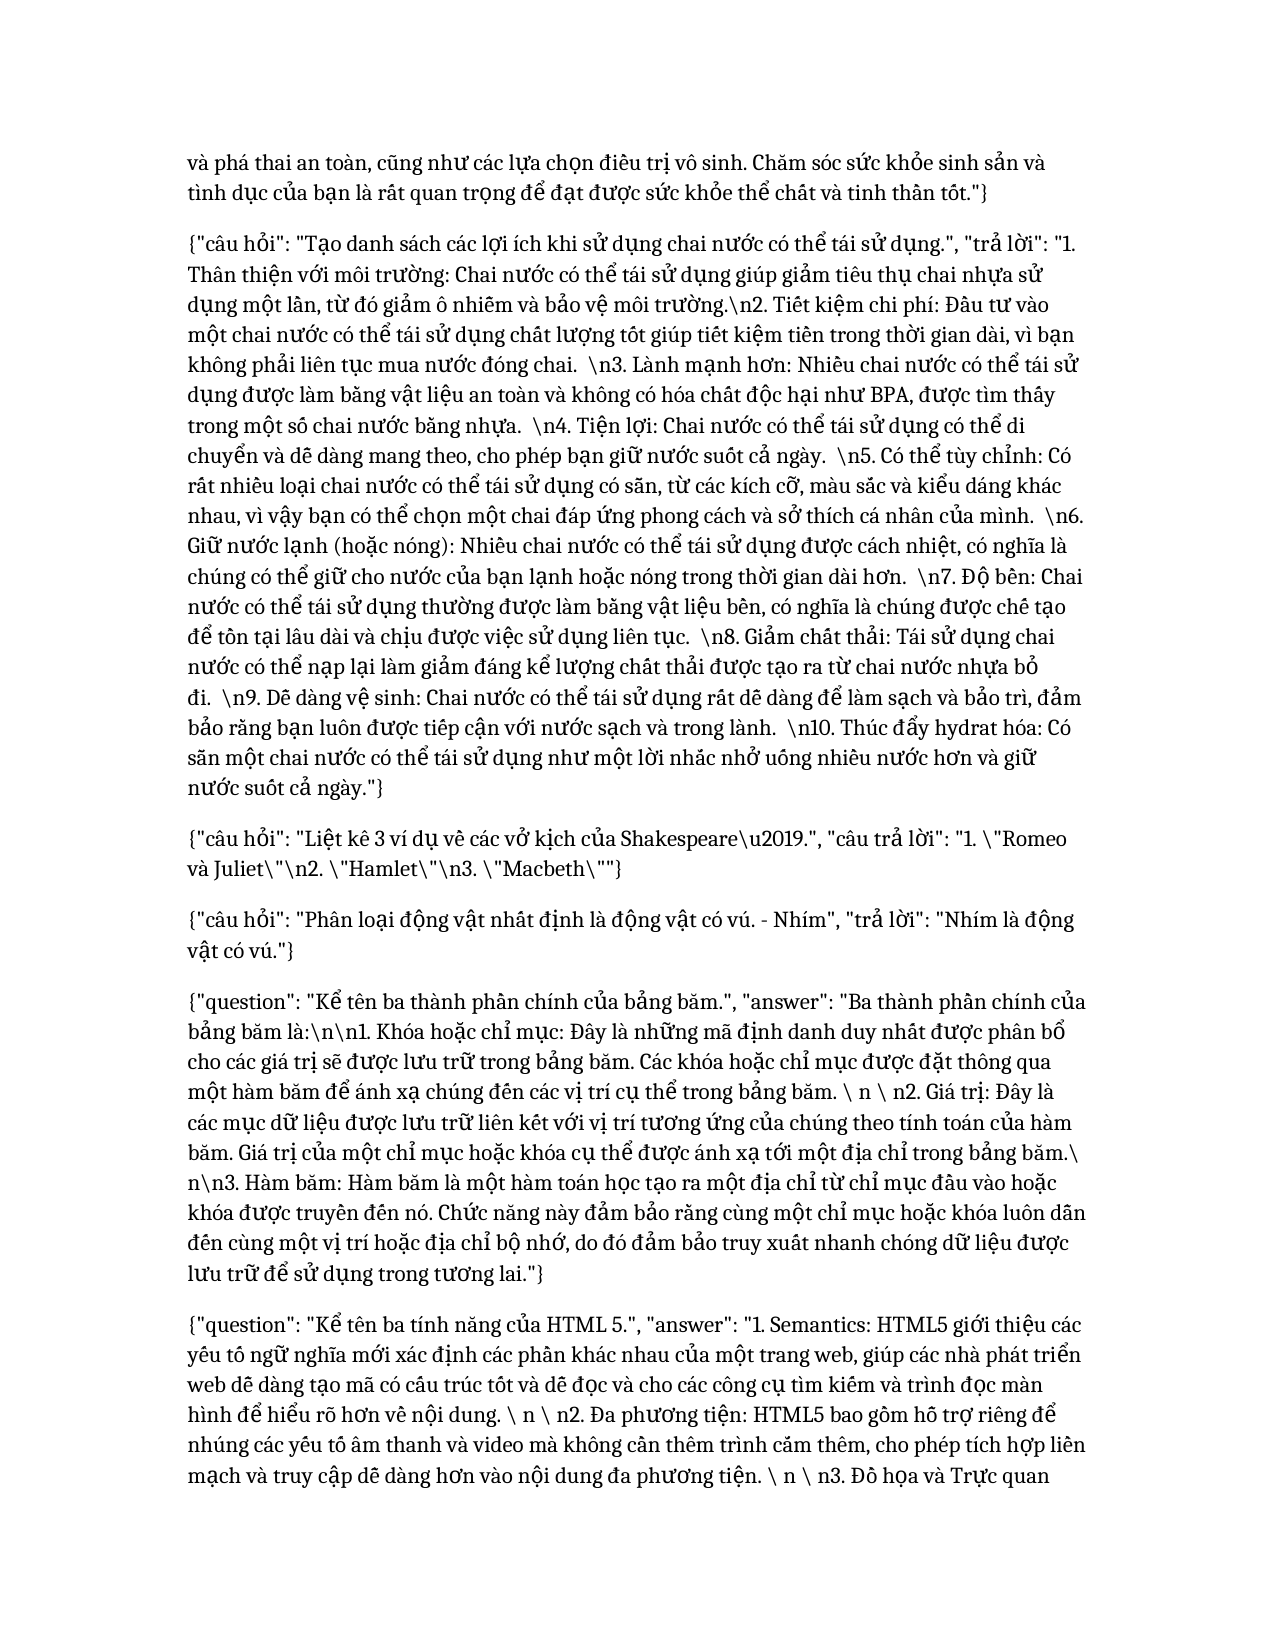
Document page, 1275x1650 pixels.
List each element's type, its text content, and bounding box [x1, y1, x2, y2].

text {"câu hỏi": "Phân loại động vật nhất định là động vật có vú. - Nhím", "trả lời": "Nhím là động vật có vú."} [187, 907, 1087, 964]
text {"câu hỏi": "Tạo danh sách các lợi ích khi sử dụng chai nước có thể tái sử dụng.", "trả lời": "1. Thân thiện với môi trường: Chai nước có thể tái sử dụng giúp giảm tiêu thụ chai nhựa sử dụng một lần, từ đó giảm ô nhiễm và bảo vệ môi trường.\n2. Tiết kiệm chi phí: Đầu tư vào một chai nước có thể tái sử dụng chất lượng tốt giúp tiết kiệm tiền trong thời gian dài, vì bạn không phải liên tục mua nước đóng chai. \n3. Lành mạnh hơn: Nhiều chai nước có thể tái sử dụng được làm bằng vật liệu an toàn và không có hóa chất độc hại như BPA, được tìm thấy trong một số chai nước bằng nhựa. \n4. Tiện lợi: Chai nước có thể tái sử dụng có thể di chuyển và dễ dàng mang theo, cho phép bạn giữ nước suốt cả ngày. \n5. Có thể tùy chỉnh: Có rất nhiều loại chai nước có thể tái sử dụng có sẵn, từ các kích cỡ, màu sắc và kiểu dáng khác nhau, vì vậy bạn có thể chọn một chai đáp ứng phong cách và sở thích cá nhân của mình. \n6. Giữ nước lạnh (hoặc nóng): Nhiều chai nước có thể tái sử dụng được cách nhiệt, có nghĩa là chúng có thể giữ cho nước của bạn lạnh hoặc nóng trong thời gian dài hơn. \n7. Độ bền: Chai nước có thể tái sử dụng thường được làm bằng vật liệu bền, có nghĩa là chúng được chế tạo để tồn tại lâu dài và chịu được việc sử dụng liên tục. \n8. Giảm chất thải: Tái sử dụng chai nước có thể nạp lại làm giảm đáng kể lượng chất thải được tạo ra từ chai nước nhựa bỏ đi. \n9. Dễ dàng vệ sinh: Chai nước có thể tái sử dụng rất dễ dàng để làm sạch và bảo trì, đảm bảo rằng bạn luôn được tiếp cận với nước sạch và trong lành. \n10. Thúc đẩy hydrat hóa: Có sẵn một chai nước có thể tái sử dụng như một lời nhắc nhở uống nhiều nước hơn và giữ nước suốt cả ngày."} [187, 231, 1087, 801]
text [187, 1311, 1087, 1489]
text {"câu hỏi": "Liệt kê 3 ví dụ về các vở kịch của Shakespeare\u2019.", "câu trả lời": "1. \"Romeo và Juliet\"\n2. \"Hamlet\"\n3. \"Macbeth\""} [187, 826, 1087, 883]
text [187, 150, 1087, 207]
text {"question": "Kể tên ba thành phần chính của bảng băm.", "answer": "Ba thành phần chính của bảng băm là:\n\n1. Khóa hoặc chỉ mục: Đây là những mã định danh duy nhất được phân bổ cho các giá trị sẽ được lưu trữ trong bảng băm. Các khóa hoặc chỉ mục được đặt thông qua một hàm băm để ánh xạ chúng đến các vị trí cụ thể trong bảng băm. \ n \ n2. Giá trị: Đây là các mục dữ liệu được lưu trữ liên kết với vị trí tương ứng của chúng theo tính toán của hàm băm. Giá trị của một chỉ mục hoặc khóa cụ thể được ánh xạ tới một địa chỉ trong bảng băm.\n\n3. Hàm băm: Hàm băm là một hàm toán học tạo ra một địa chỉ từ chỉ mục đầu vào hoặc khóa được truyền đến nó. Chức năng này đảm bảo rằng cùng một chỉ mục hoặc khóa luôn dẫn đến cùng một vị trí hoặc địa chỉ bộ nhớ, do đó đảm bảo truy xuất nhanh chóng dữ liệu được lưu trữ để sử dụng trong tương lai."} [187, 988, 1087, 1287]
